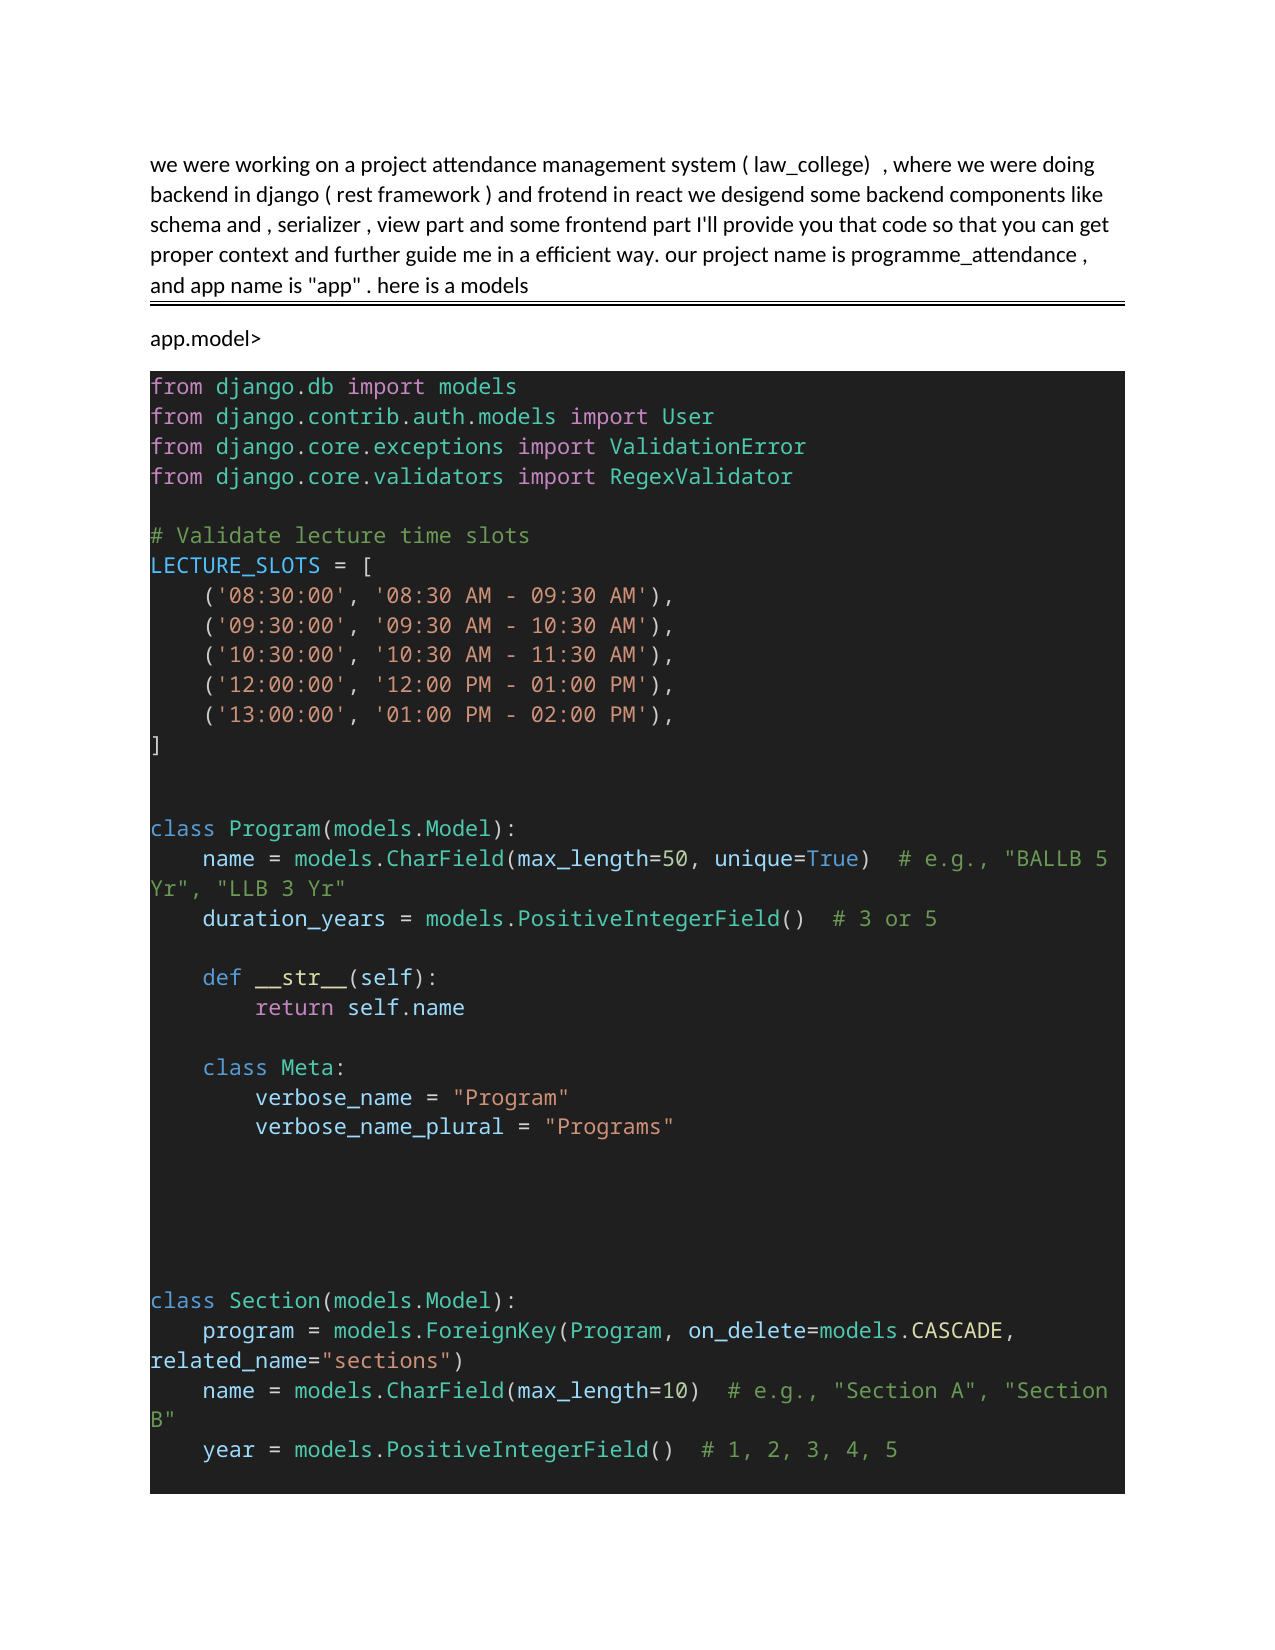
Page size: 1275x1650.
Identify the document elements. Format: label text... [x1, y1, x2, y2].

text from django.db import models [150, 371, 1125, 401]
text return self.name [150, 992, 1125, 1022]
text app.model> [150, 324, 1125, 352]
text from django.core.validators import RegexValidator [150, 461, 1125, 491]
text from django.contrib.auth.models import User [150, 401, 1125, 431]
text program = models.ForeignKey(Program, on_delete=models.CASCADE, related_name="sections") [150, 1315, 1125, 1374]
text def __str__(self): [150, 962, 1125, 992]
text ('13:00:00', '01:00 PM - 02:00 PM'), [150, 699, 1125, 729]
text year = models.PositiveIntegerField() # 1, 2, 3, 4, 5 [150, 1434, 1125, 1464]
text name = models.CharField(max_length=10) # e.g., "Section A", "Section B" [150, 1374, 1125, 1434]
text duration_years = models.PositiveIntegerField() # 3 or 5 [150, 903, 1125, 933]
text class Meta: [150, 1052, 1125, 1082]
text class Program(models.Model): [150, 813, 1125, 843]
text ('09:30:00', '09:30 AM - 10:30 AM'), [150, 610, 1125, 639]
text verbose_name_plural = "Programs" [150, 1111, 1125, 1141]
text # Validate lecture time slots [150, 520, 1125, 550]
text ('12:00:00', '12:00 PM - 01:00 PM'), [150, 669, 1125, 699]
text name = models.CharField(max_length=50, unique=True) # e.g., "BALLB 5 Yr", "LLB 3 Yr" [150, 843, 1125, 903]
text verbose_name = "Program" [150, 1082, 1125, 1111]
text class Section(models.Model): [150, 1285, 1125, 1315]
text ('10:30:00', '10:30 AM - 11:30 AM'), [150, 639, 1125, 669]
text ] [150, 729, 1125, 759]
text from django.core.exceptions import ValidationError [150, 431, 1125, 461]
text we were working on a project attendance management system ( law_college) , where we were doing backend in django ( rest framework ) and frotend in react we desigend some backend components like schema and , serializer , view part and some frontend part I'll provide you that code so that you can get proper context and further guide me in a efficient way. our project name is programme_attendance , and app name is "app" . here is a models [150, 150, 1125, 301]
text ('08:30:00', '08:30 AM - 09:30 AM'), [150, 580, 1125, 610]
text LECTURE_SLOTS = [ [150, 550, 1125, 580]
